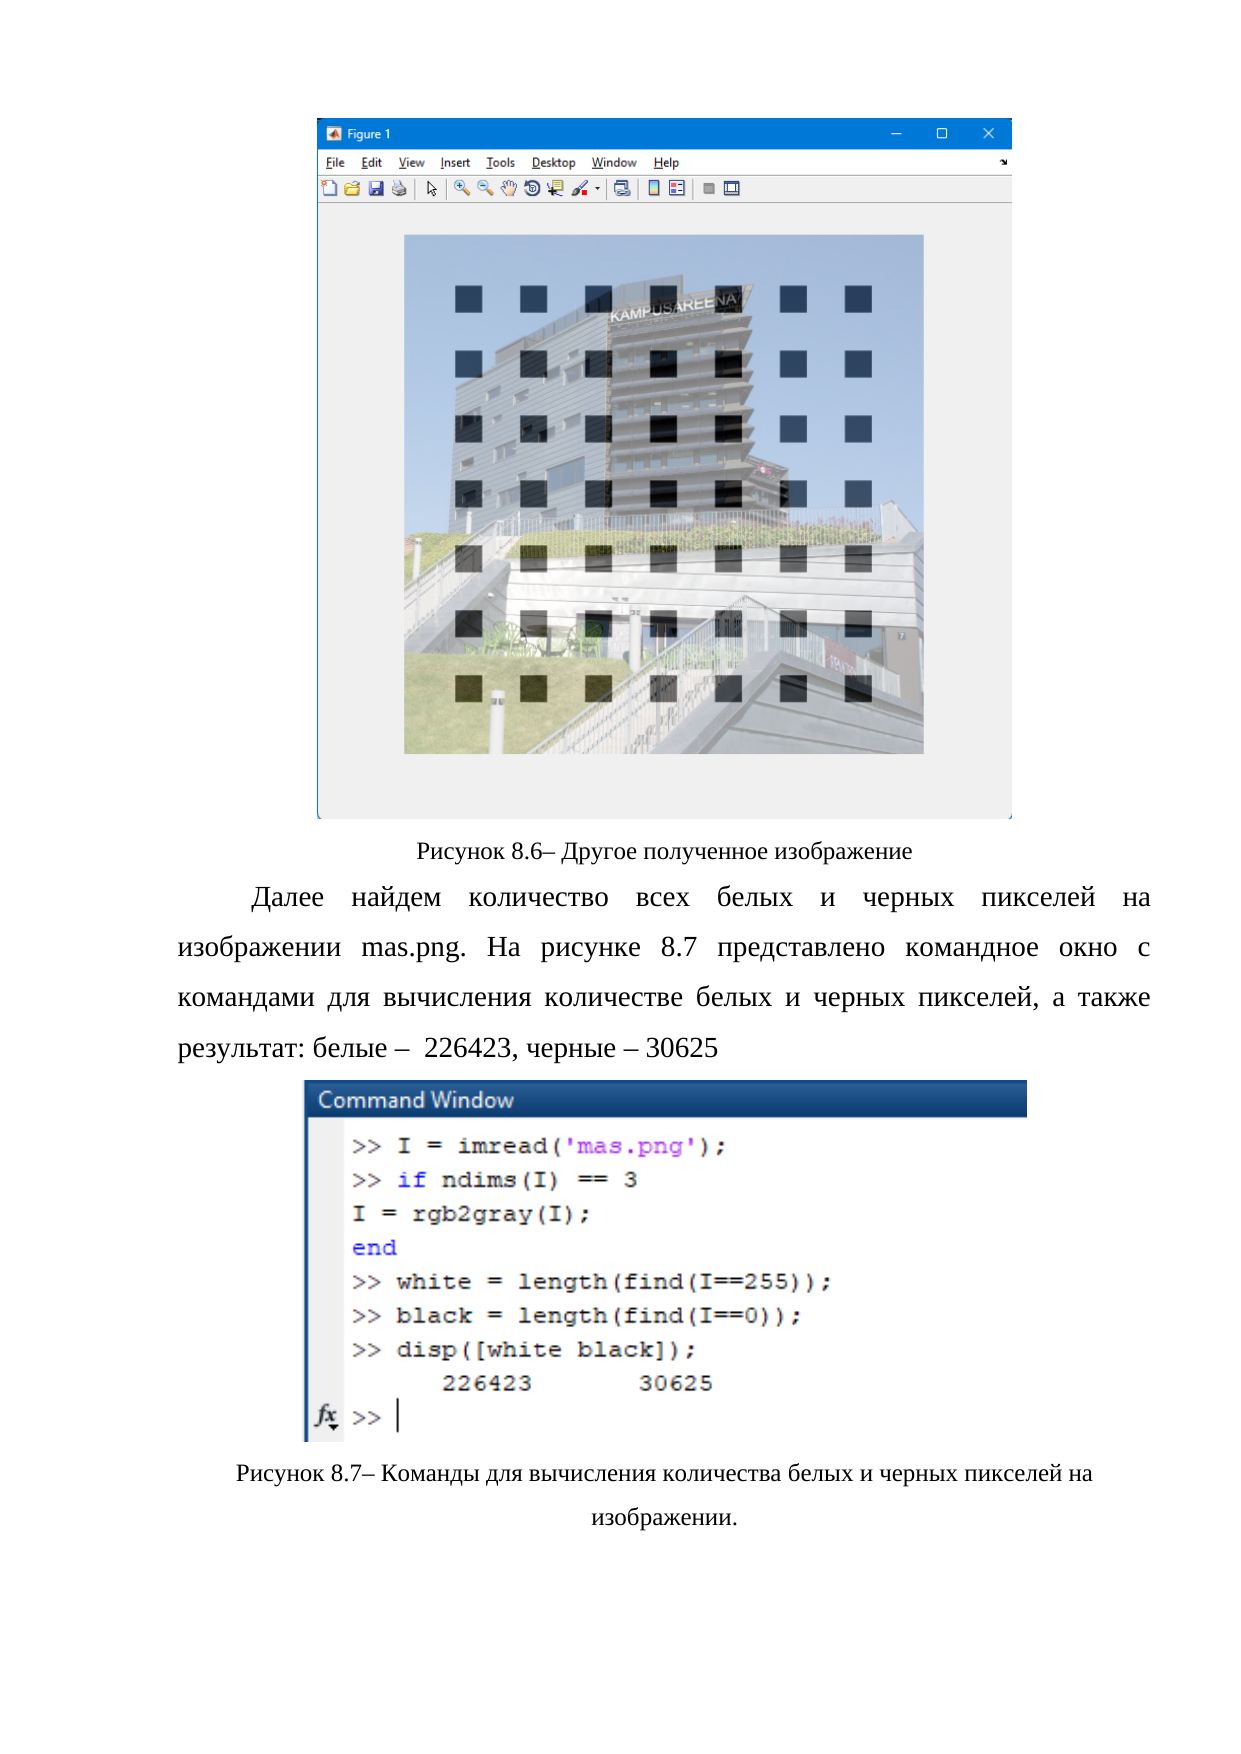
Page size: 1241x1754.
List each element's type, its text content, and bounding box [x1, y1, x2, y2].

picture [317, 118, 1012, 819]
text Рисунок 8.7– Команды для вычисления количества белых и черных пикселей на изображении. [177, 1458, 1152, 1530]
text Рисунок 8.6– Другое полученное изображение [177, 836, 1152, 864]
picture [301, 1080, 1027, 1442]
text Далее найдем количество всех белых и черных пикселей на изображении mas.png. На рисунке 8.7 представлено командное окно с командами для вычисления количестве белых и черных пикселей, а также результат: белые – 226423, черные – 30625 [177, 879, 1152, 1063]
